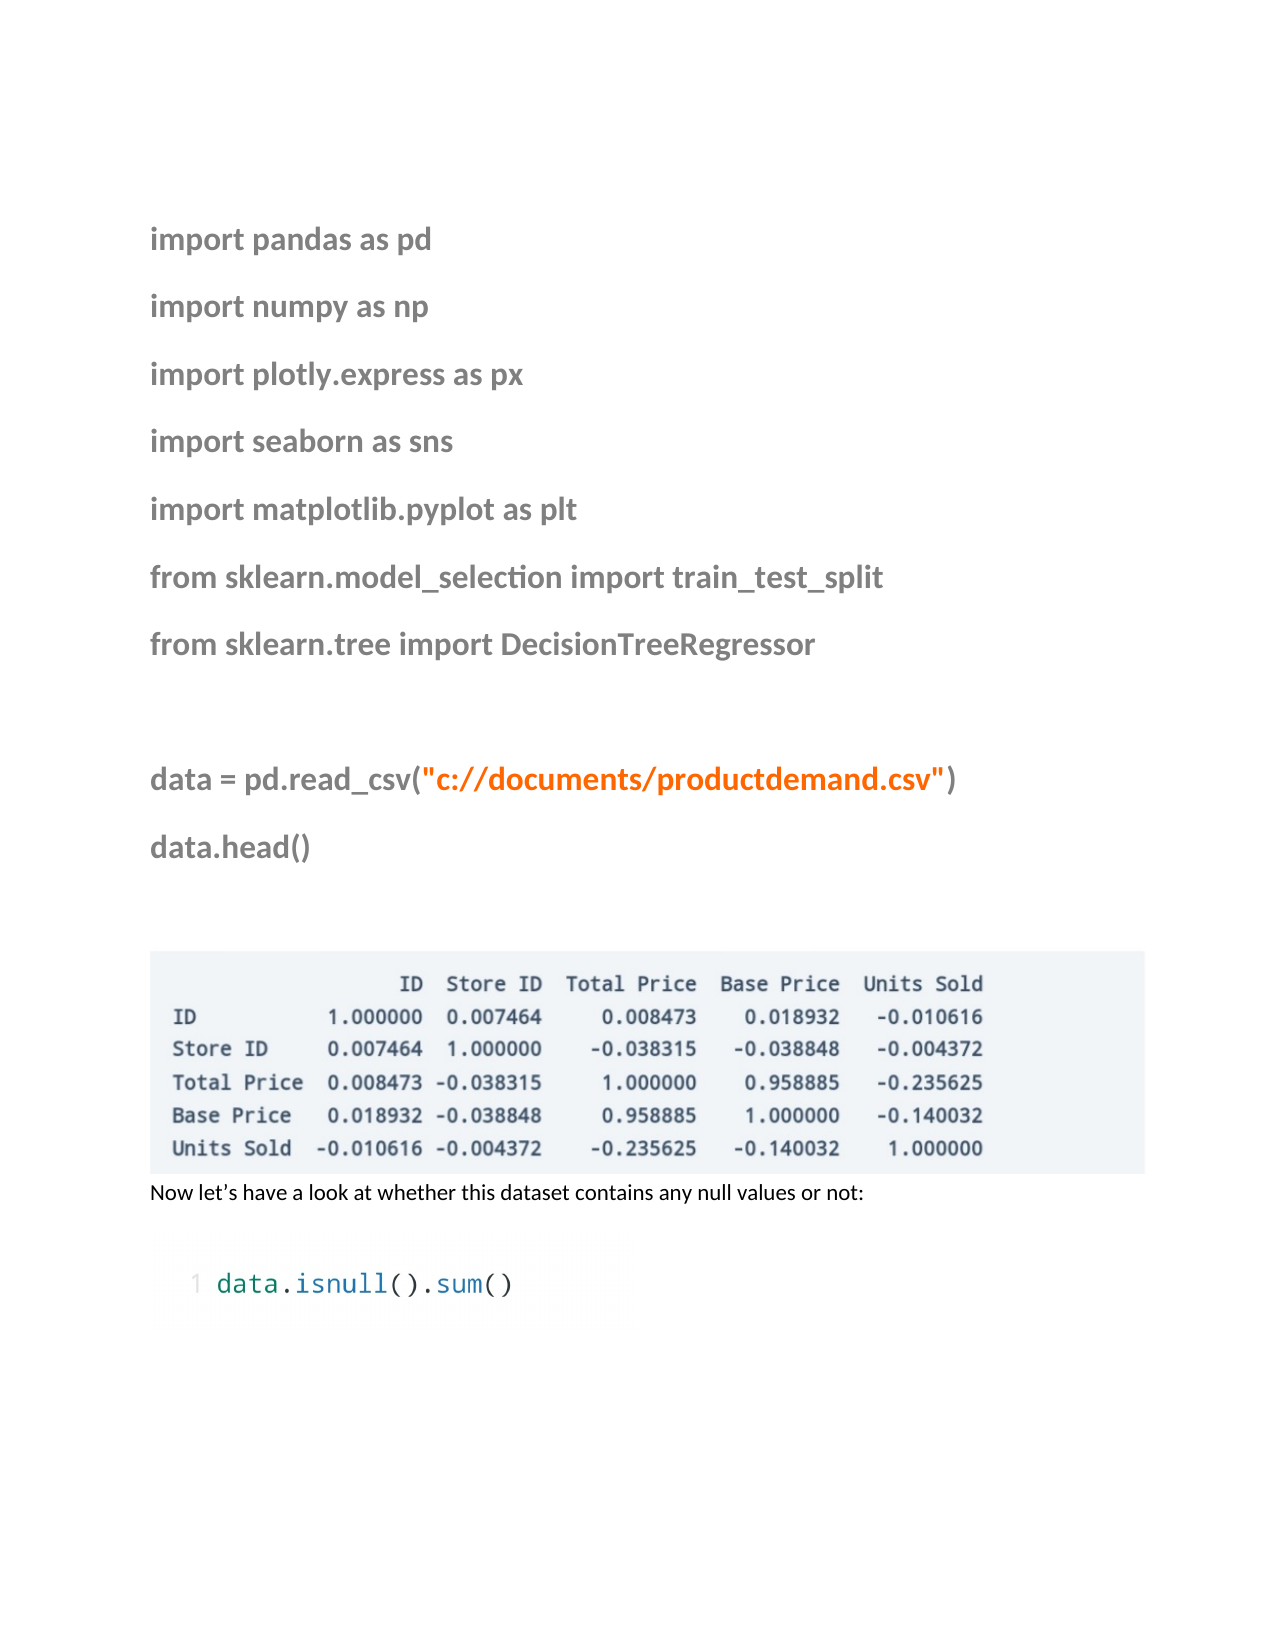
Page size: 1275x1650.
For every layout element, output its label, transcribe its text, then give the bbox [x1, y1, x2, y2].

text data = pd.read_csv("c://documents/productdemand.csv") [150, 758, 1125, 799]
text import seaborn as sns [150, 420, 1125, 461]
text import pandas as pd [150, 218, 1125, 258]
text import plotly.express as px [150, 353, 1125, 393]
text from sklearn.model_selection import train_test_split [150, 556, 1125, 596]
text from sklearn.tree import DecisionTreeRegressor [150, 623, 1125, 664]
text Now let’s have a look at whether this dataset contains any null values or not: [150, 1174, 1125, 1206]
text import matplotlib.pyplot as plt [150, 488, 1125, 529]
picture [150, 946, 1147, 1174]
text data.head() [150, 826, 1125, 867]
picture [150, 1230, 638, 1331]
text import numpy as np [150, 285, 1125, 326]
